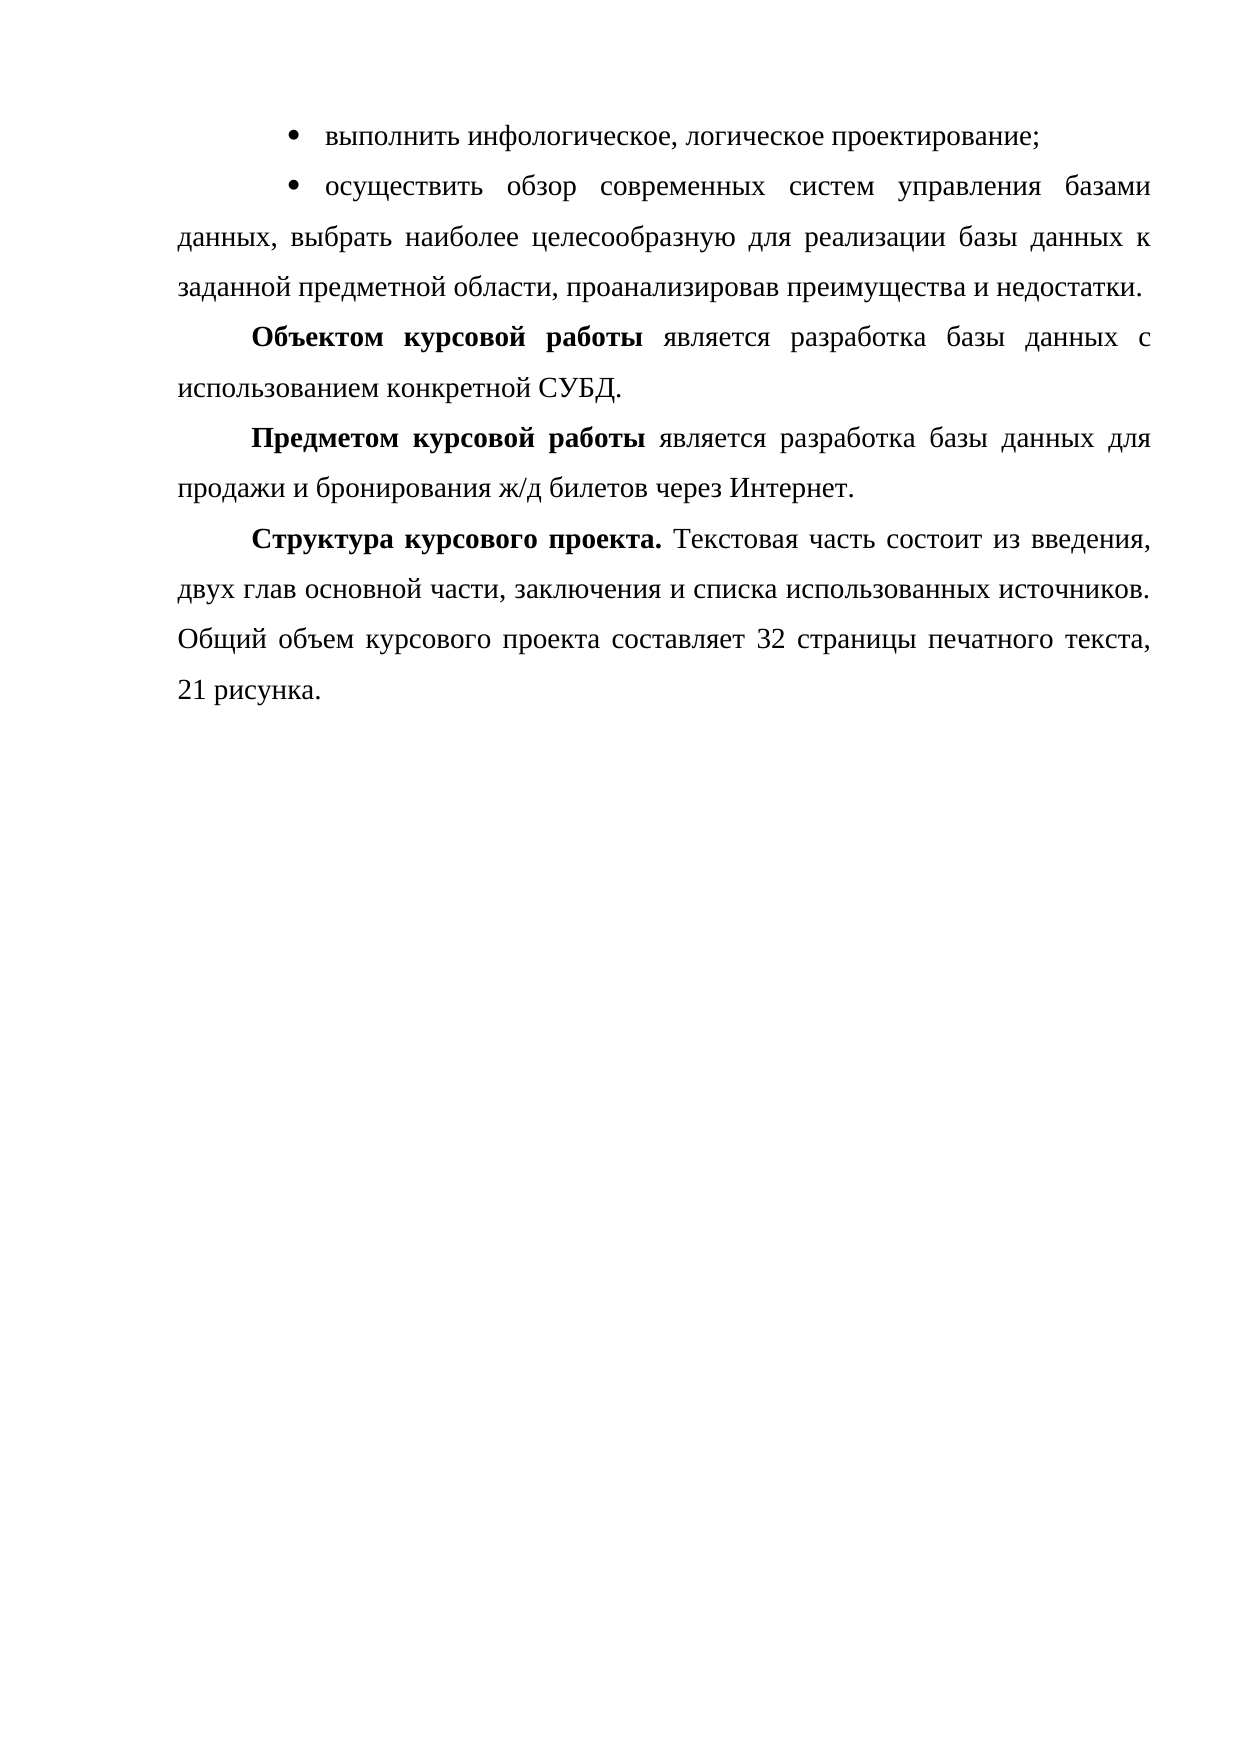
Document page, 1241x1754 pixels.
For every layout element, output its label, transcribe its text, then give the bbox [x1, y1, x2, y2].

text Структура курсового проекта. Текстовая часть состоит из введения, двух глав основной части, заключения и списка использованных источников. Общий объем курсового проекта составляет 32 страницы печатного текста, 21 рисунка. [177, 521, 1152, 705]
list выполнить инфологическое, логическое проектирование; [177, 118, 1152, 152]
text Предметом курсовой работы является разработка базы данных для продажи и бронирования ж/д билетов через Интернет. [177, 420, 1152, 504]
list осуществить обзор современных систем управления базами данных, выбрать наиболее целесообразную для реализации базы данных к заданной предметной области, проанализировав преимущества и недостатки. [177, 168, 1152, 303]
text Объектом курсовой работы является разработка базы данных с использованием конкретной СУБД. [177, 319, 1152, 403]
